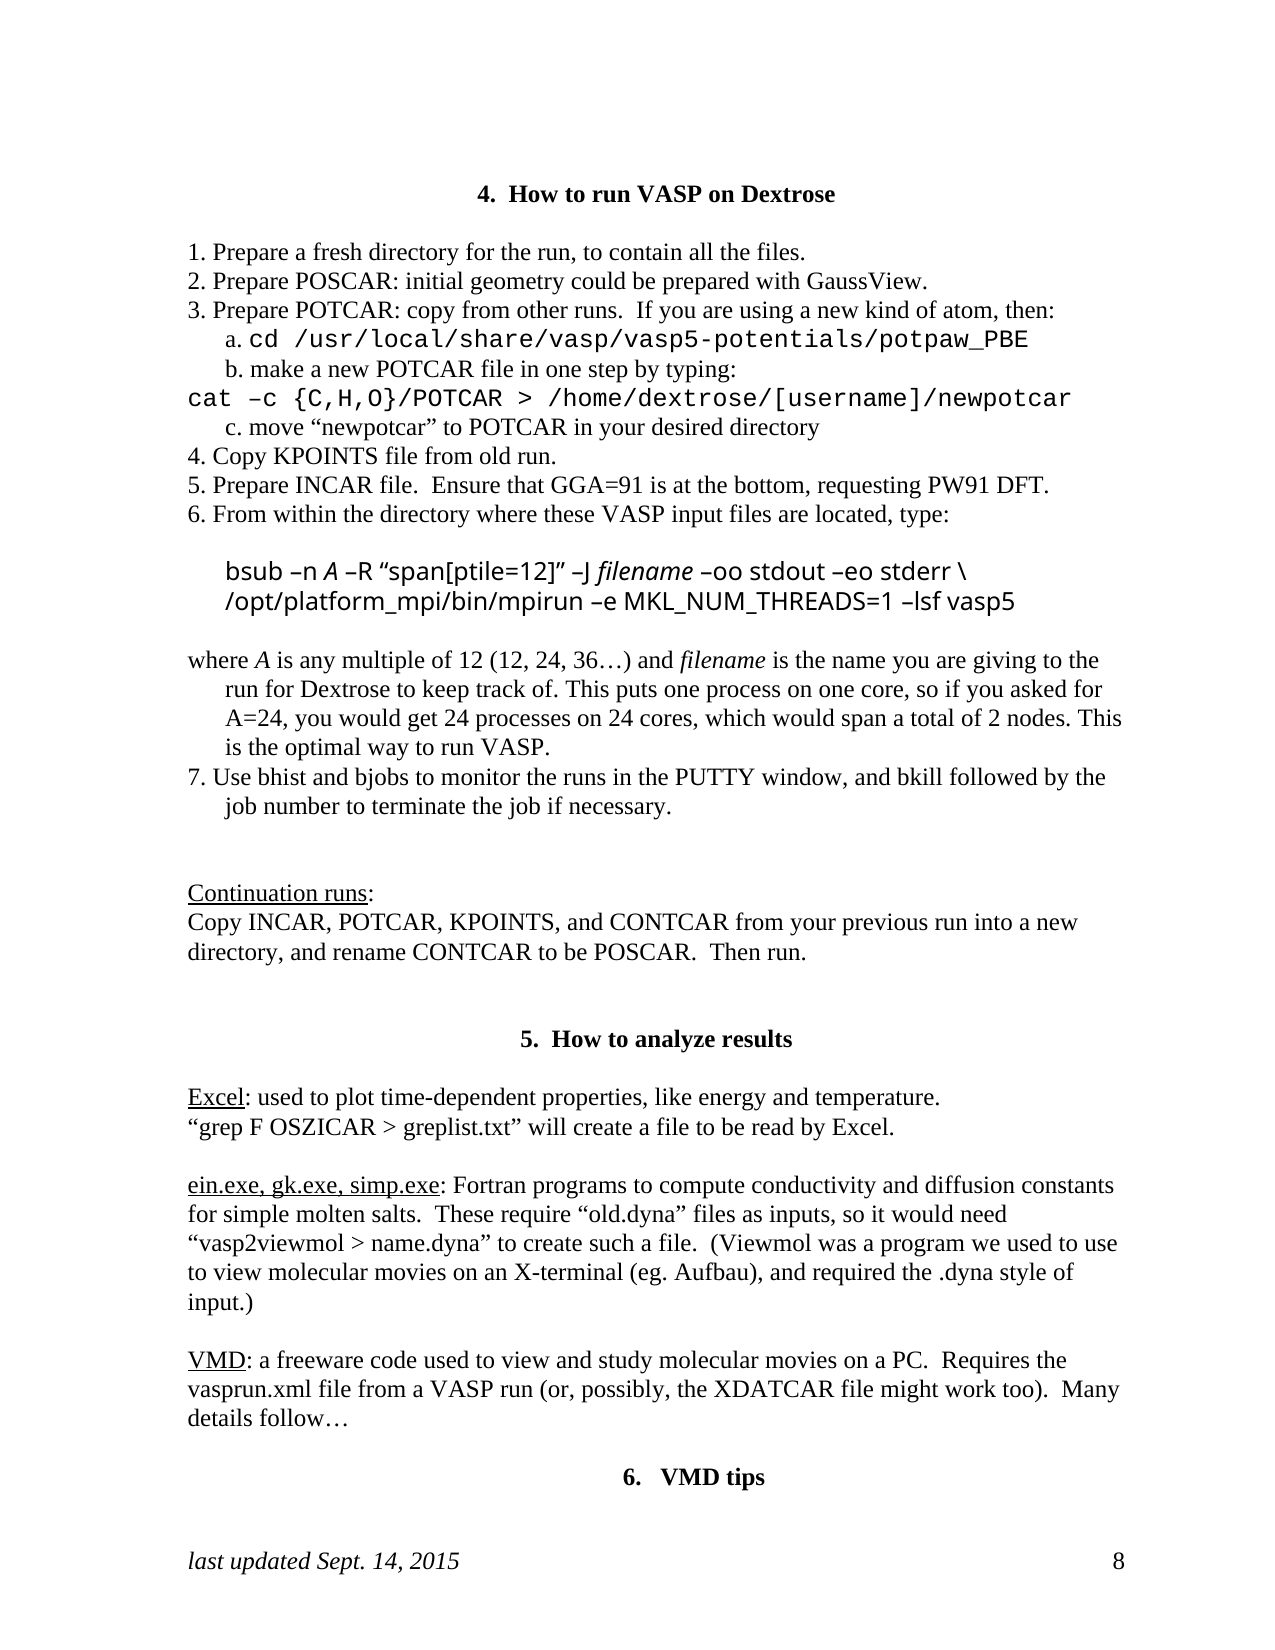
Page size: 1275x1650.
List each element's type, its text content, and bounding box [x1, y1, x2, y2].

text cat –c {C,H,O}/POTCAR > /home/dextrose/[username]/newpotcar [187, 383, 1125, 412]
text “vasp2viewmol > name.dyna” to create such a file. (Viewmol was a program we used to use to view molecular movies on an X-terminal (eg. Aufbau), and required the .dyna style of input.) [187, 1228, 1125, 1316]
text 4. How to run VASP on Dextrose [187, 179, 1125, 208]
text VMD: a freeware code used to view and study molecular movies on a PC. Requires the vasprun.xml file from a VASP run (or, possibly, the XDATCAR file might work too). Many details follow… [187, 1345, 1125, 1432]
text b. make a new POTCAR file in one step by typing: [225, 354, 1125, 383]
text Excel: used to plot time-dependent properties, like energy and temperature. [187, 1082, 1125, 1112]
text 5. How to analyze results [187, 1024, 1125, 1053]
text “grep F OSZICAR > greplist.txt” will create a file to be read by Excel. [187, 1112, 1125, 1141]
text Copy INCAR, POTCAR, KPOINTS, and CONTCAR from your previous run into a new directory, and rename CONTCAR to be POSCAR. Then run. [187, 907, 1125, 966]
text where A is any multiple of 12 (12, 24, 36…) and filename is the name you are giving to the run for Dextrose to keep track of. This puts one process on one core, so if you asked for A=24, you would get 24 processes on 24 cores, which would span a total of 2 nodes. This is the optimal way to run VASP. [187, 645, 1125, 762]
text 1. Prepare a fresh directory for the run, to contain all the files. [187, 237, 1125, 266]
text a. cd /usr/local/share/vasp/vasp5-potentials/potpaw_PBE [225, 324, 1125, 354]
text ein.exe, gk.exe, simp.exe: Fortran programs to compute conductivity and diffusion constants for simple molten salts. These require “old.dyna” files as inputs, so it would need [187, 1170, 1125, 1228]
text bsub –n A –R “span[ptile=12]” –J filename –oo stdout –eo stderr \ /opt/platform_mpi/bin/mpirun –e MKL_NUM_THREADS=1 –lsf vasp5 [187, 557, 1125, 616]
text 2. Prepare POSCAR: initial geometry could be prepared with GaussView. [187, 266, 1125, 295]
list VMD tips [262, 1462, 1125, 1491]
text 6. From within the directory where these VASP input files are located, type: [187, 499, 1125, 529]
text 5. Prepare INCAR file. Ensure that GGA=91 is at the bottom, requesting PW91 DFT. [187, 470, 1125, 499]
text Continuation runs: [187, 878, 1125, 907]
text c. move “newpotcar” to POTCAR in your desired directory [225, 412, 1125, 441]
text 7. Use bhist and bjobs to monitor the runs in the PUTTY window, and bkill followed by the job number to terminate the job if necessary. [187, 762, 1125, 820]
text 3. Prepare POTCAR: copy from other runs. If you are using a new kind of atom, then: [187, 295, 1125, 324]
text 4. Copy KPOINTS file from old run. [187, 441, 1125, 470]
